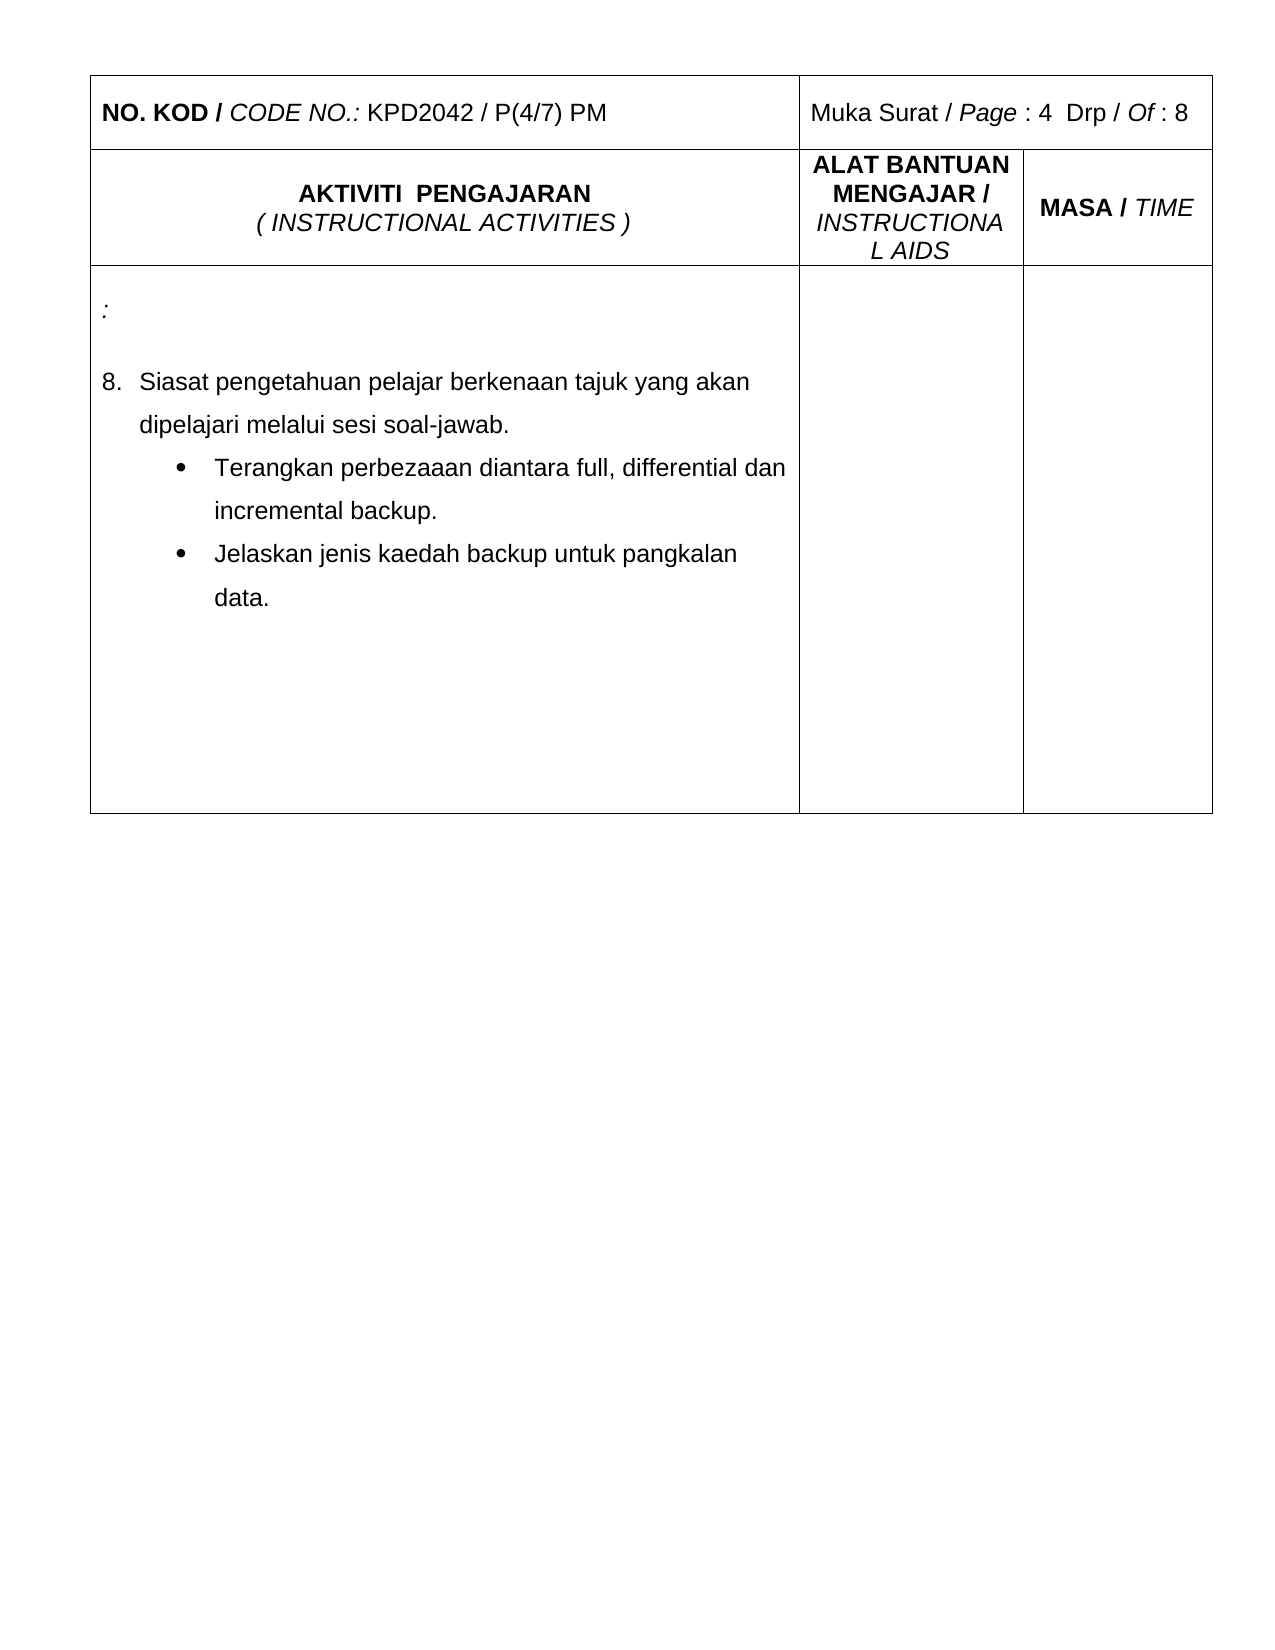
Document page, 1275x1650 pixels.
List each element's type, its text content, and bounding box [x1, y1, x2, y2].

table_header NO. KOD / CODE NO.: KPD2042 / P(4/7) PM [91, 76, 799, 149]
table_cell [800, 266, 1023, 812]
table_cell : Siasat pengetahuan pelajar berkenaan tajuk yang akan dipelajari melalui sesi soal-jawab. Terangkan perbezaaan diantara full, differential dan incremental backup. Jelaskan jenis kaedah backup untuk pangkalan data. [91, 266, 799, 812]
table_header Muka Surat / Page : 4 Drp / Of : 8 [800, 76, 1212, 149]
table_cell MASA / TIME [1024, 150, 1212, 265]
table_cell AKTIVITI PENGAJARAN ( INSTRUCTIONAL ACTIVITIES ) [91, 150, 799, 265]
table_cell ALAT BANTUAN MENGAJAR / INSTRUCTIONAL AIDS [800, 150, 1023, 265]
table_cell [1024, 266, 1212, 812]
